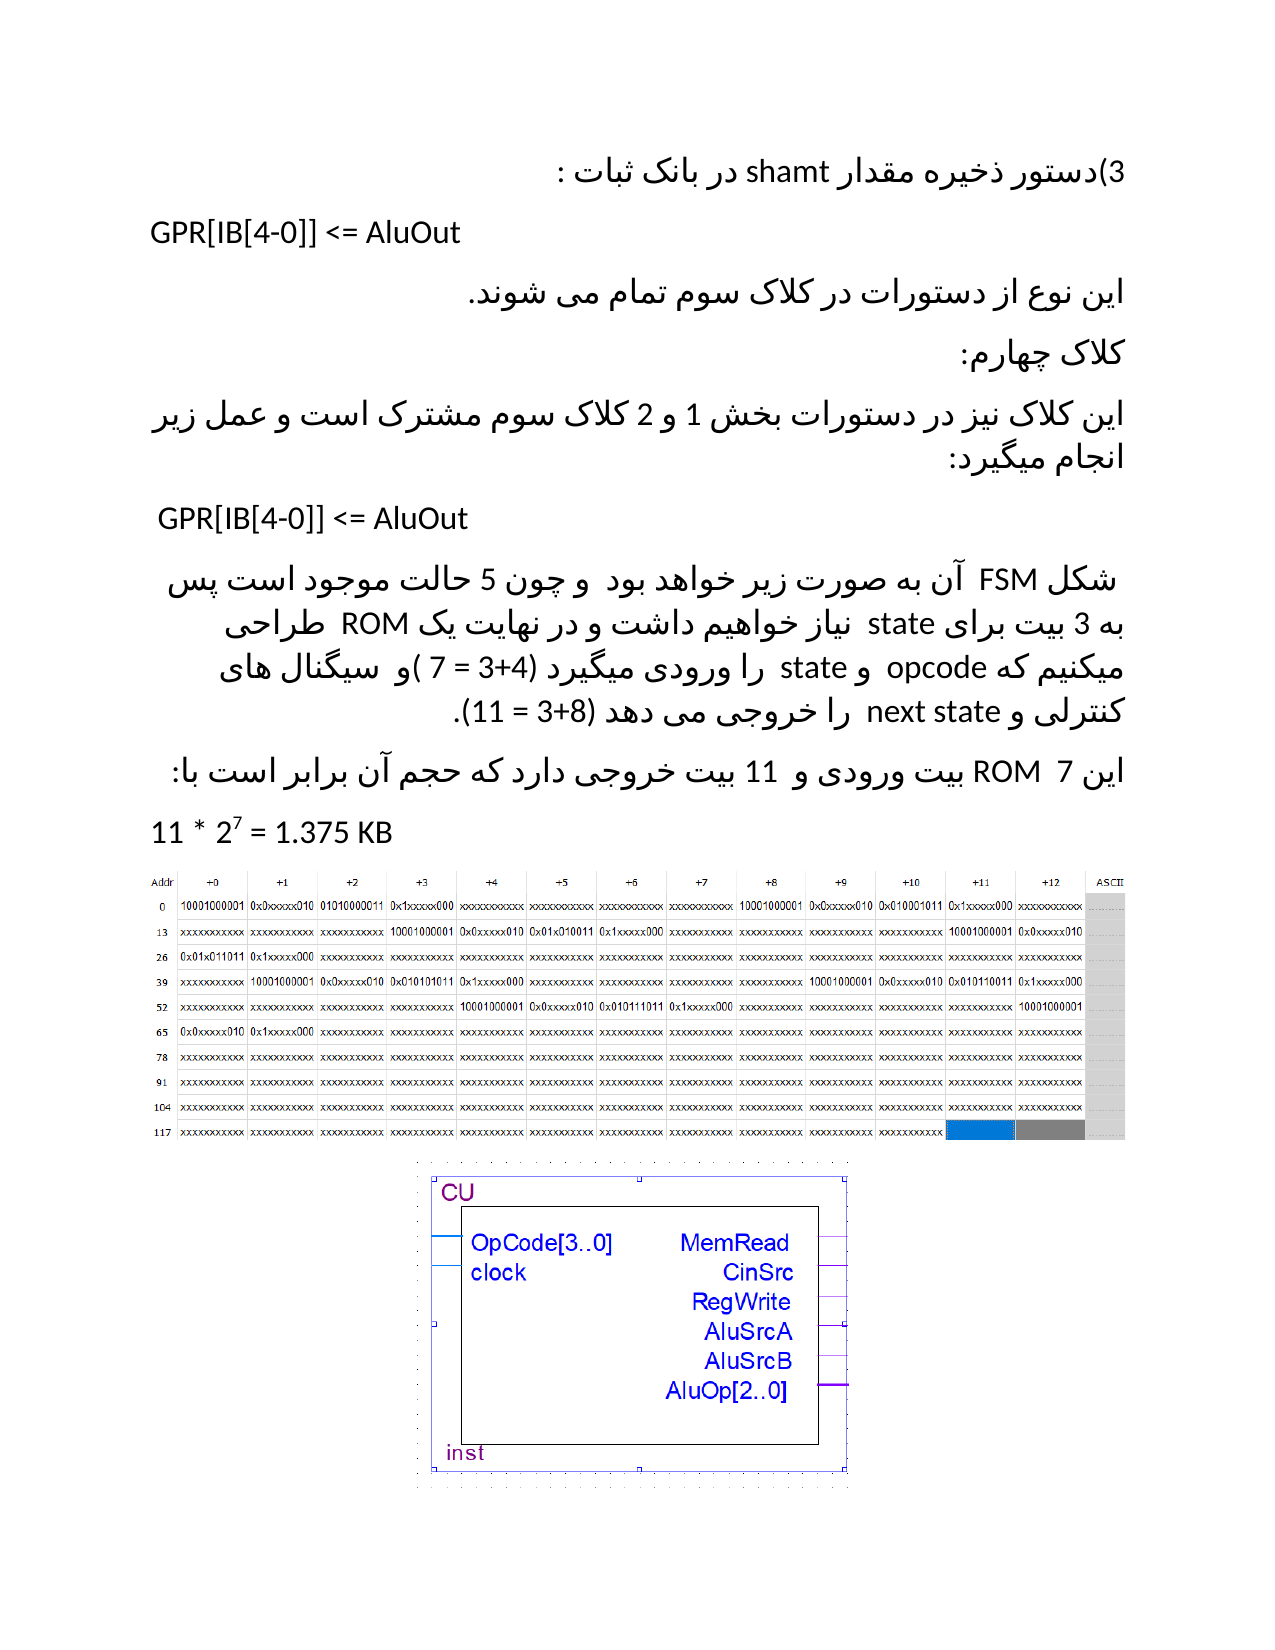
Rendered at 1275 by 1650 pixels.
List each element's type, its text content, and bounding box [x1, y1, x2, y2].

picture [413, 1155, 862, 1500]
text این ROM 7 بیت ورودی و 11 بیت خروجی دارد که حجم آن برابر است با: [150, 750, 1125, 791]
text این کلاک نیز در دستورات بخش 1 و 2 کلاک سوم مشترک است و عمل زیر انجام میگیرد: [150, 392, 1125, 477]
text شکل FSM آن به صورت زیر خواهد بود و چون 5 حالت موجود است پس به 3 بیت برای state نیاز خواهیم داشت و در نهایت یک ROM طراحی میکنیم که opcode و state را ورودی میگیرد (4+3 = 7 )و سیگنال های کنترلی و next state را خروجی می دهد (8+3 = 11). [150, 558, 1125, 730]
text 3)دستور ذخیره مقدار shamt در بانک ثبات : [150, 150, 1125, 191]
text 11 * 27 = 1.375 KB [150, 811, 1125, 852]
text این نوع از دستورات در کلاک سوم تمام می شوند. [150, 271, 1125, 312]
text GPR[IB[4-0]] <= AluOut [150, 497, 1125, 538]
text GPR[IB[4-0]] <= AluOut [150, 211, 1125, 251]
text کلاک چهارم: [150, 332, 1125, 373]
picture [150, 871, 1125, 1140]
